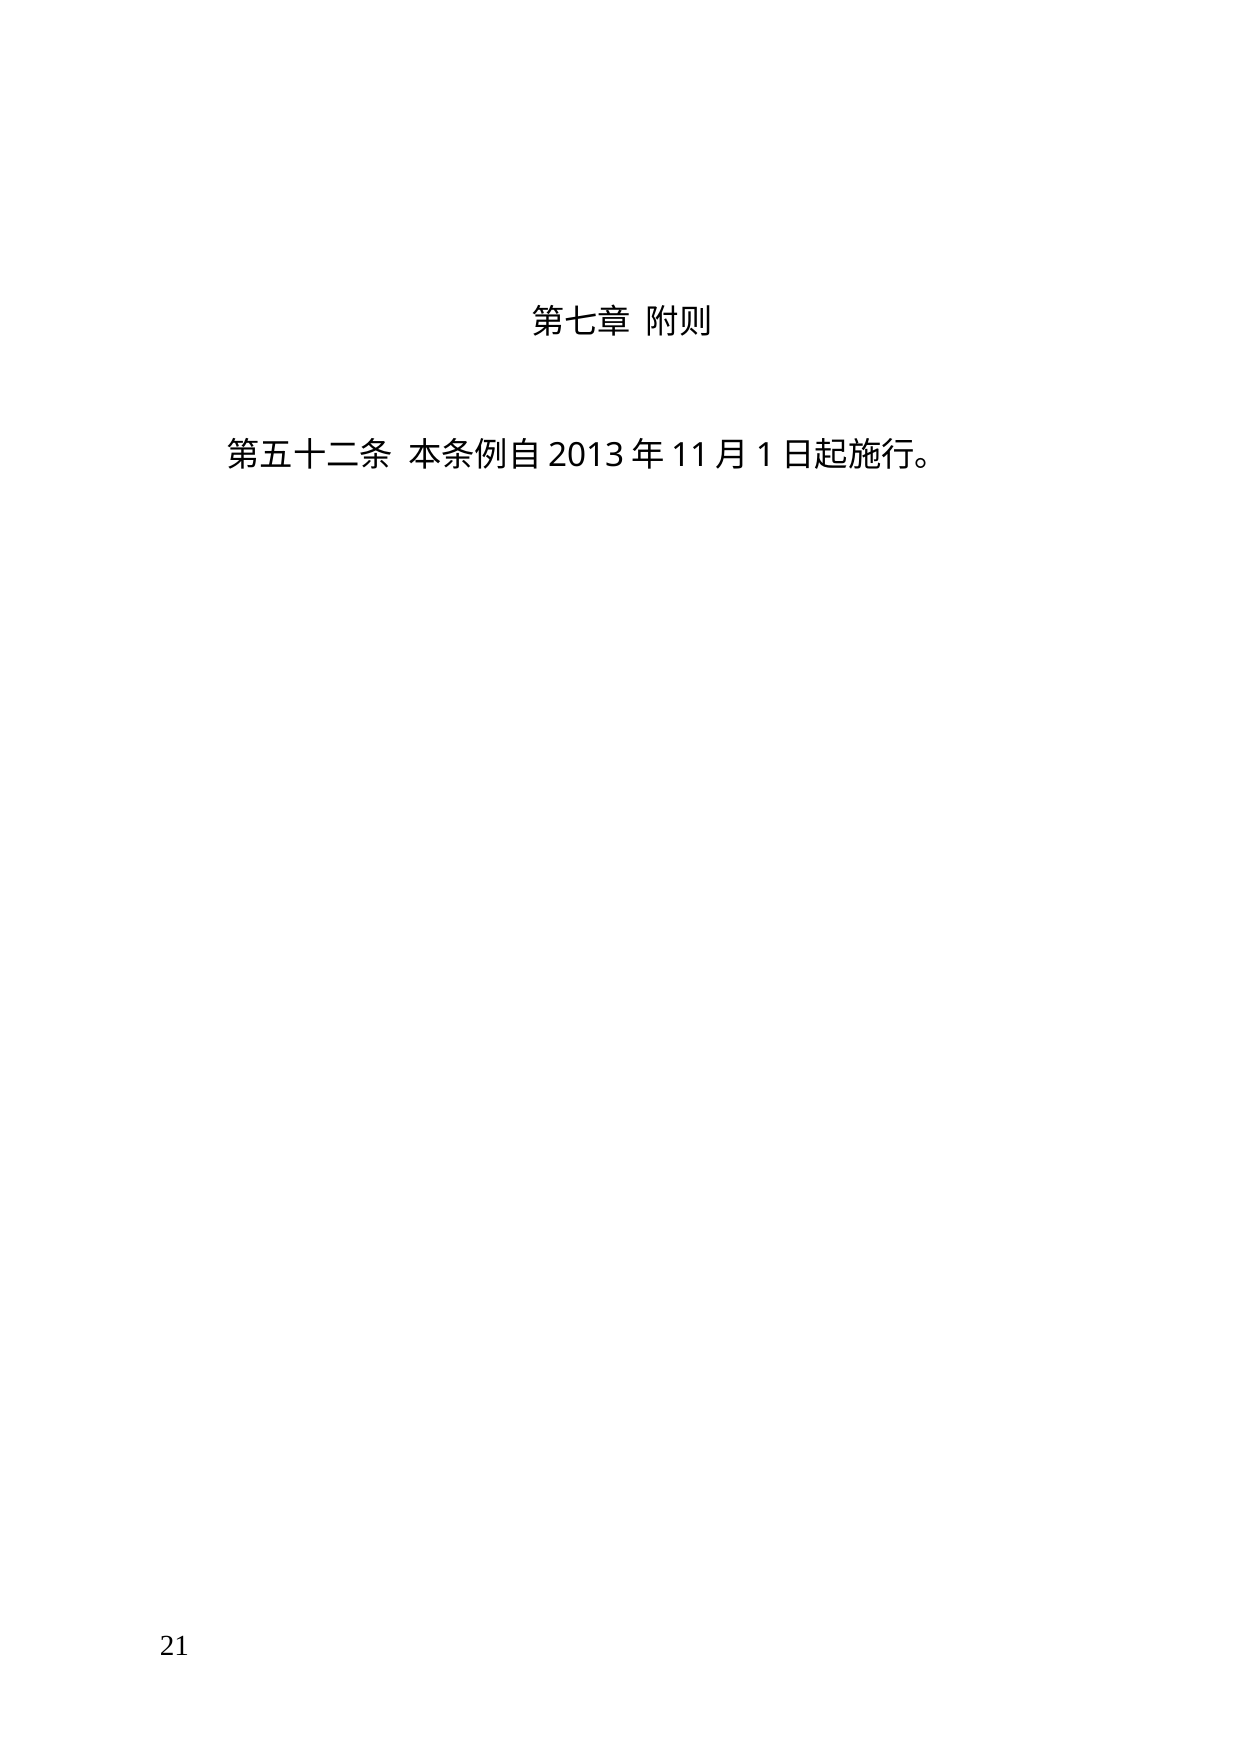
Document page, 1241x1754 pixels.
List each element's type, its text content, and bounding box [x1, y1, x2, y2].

text 第五十二条 本条例自2013年11月1日起施行。 [159, 419, 1084, 485]
text 第七章 附则 [159, 286, 1084, 352]
